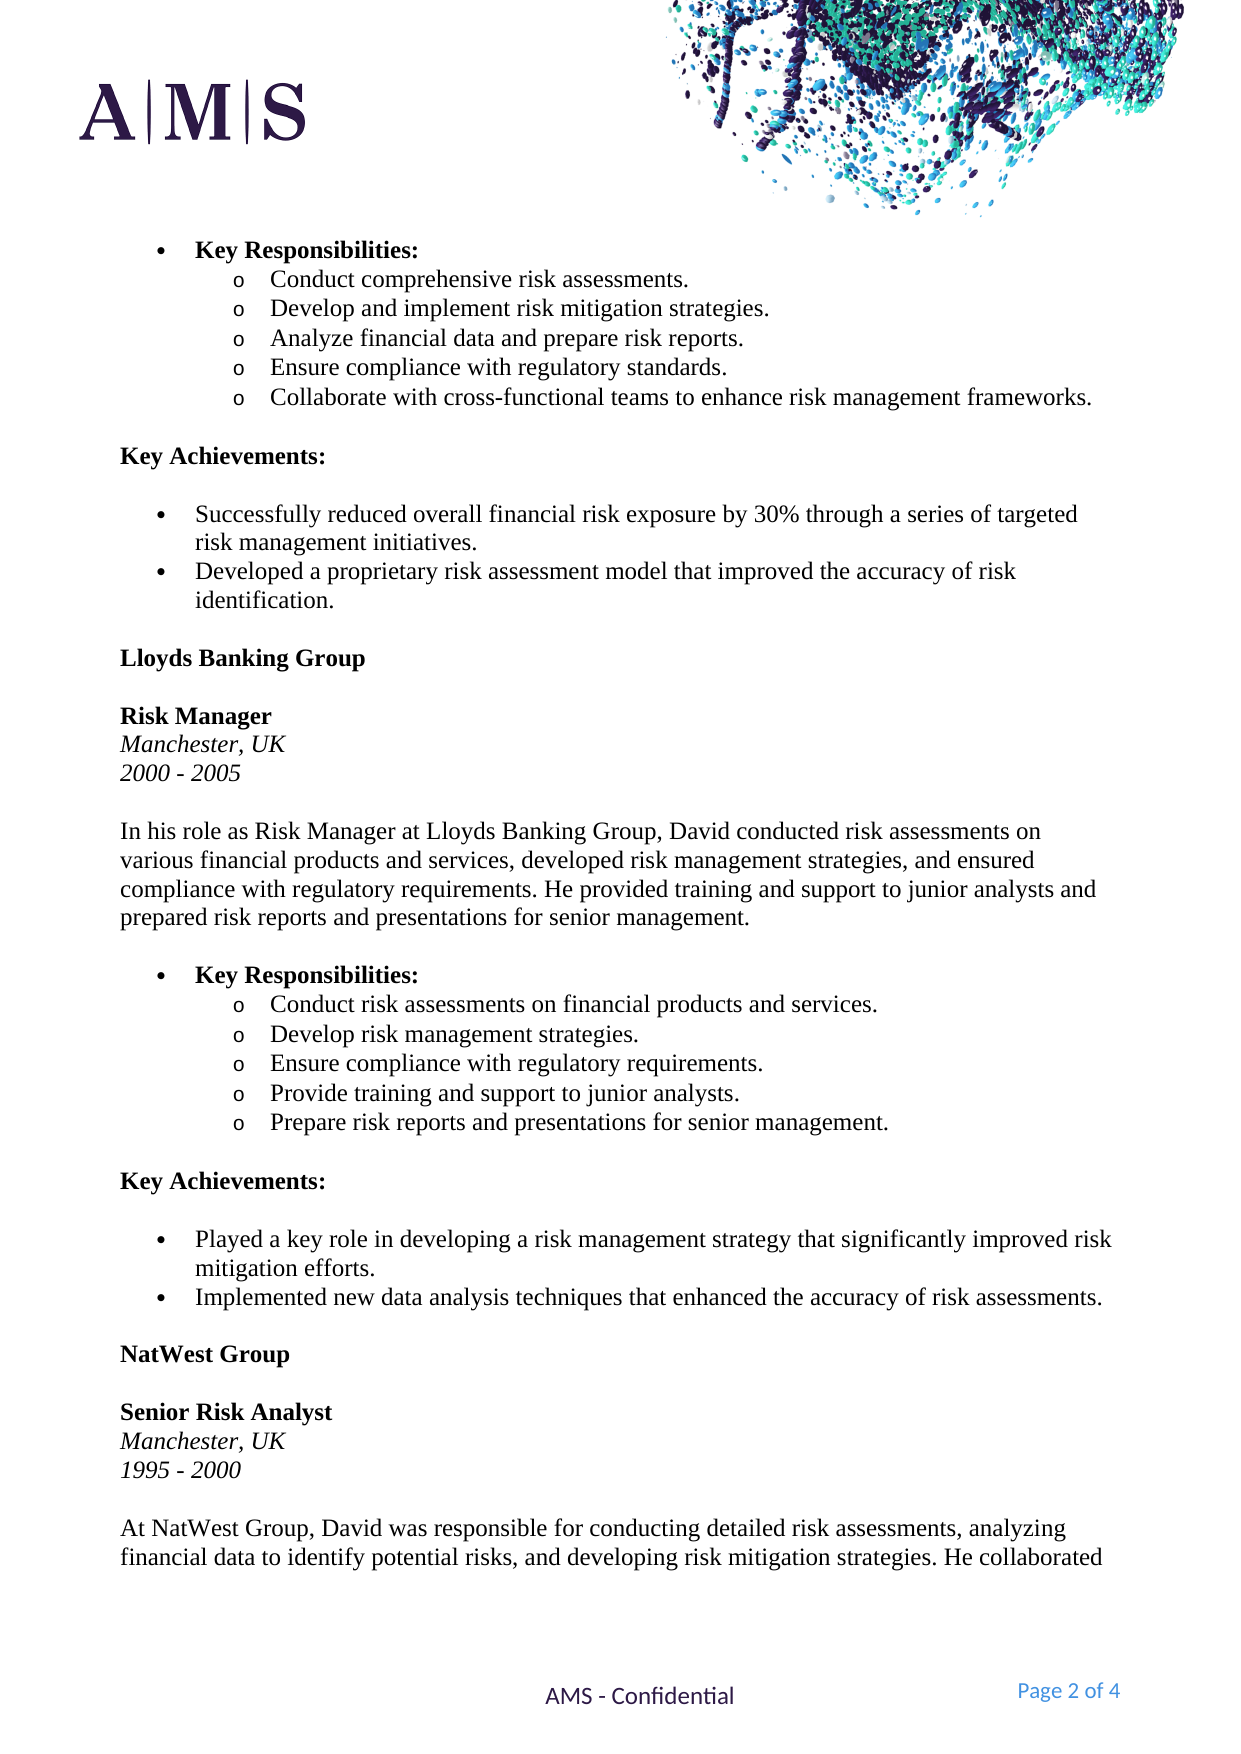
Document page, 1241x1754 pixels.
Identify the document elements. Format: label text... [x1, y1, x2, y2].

list Ensure compliance with regulatory standards. [232, 352, 1120, 382]
list Key Responsibilities: [157, 221, 1120, 264]
list Developed a proprietary risk assessment model that improved the accuracy of risk identification. [157, 556, 1120, 614]
text Senior Risk Analyst Manchester, UK 1995 - 2000 [120, 1397, 1120, 1484]
text In his role as Risk Manager at Lloyds Banking Group, David conducted risk assessments on various financial products and services, developed risk management strategies, and ensured compliance with regulatory requirements. He provided training and support to junior analysts and prepared risk reports and presentations for senior management. [120, 816, 1120, 931]
list Conduct comprehensive risk assessments. [232, 264, 1120, 293]
list Ensure compliance with regulatory requirements. [232, 1048, 1120, 1078]
list Develop risk management strategies. [232, 1019, 1120, 1048]
text Key Achievements: [120, 441, 1120, 469]
text NatWest Group [120, 1339, 1120, 1368]
list Collaborate with cross-functional teams to enhance risk management frameworks. [232, 382, 1120, 412]
list Provide training and support to junior analysts. [232, 1078, 1120, 1107]
list Successfully reduced overall financial risk exposure by 30% through a series of targeted risk management initiatives. [157, 499, 1120, 556]
list Key Responsibilities: [157, 960, 1120, 989]
text Lloyds Banking Group [120, 643, 1120, 672]
list Played a key role in developing a risk management strategy that significantly improved risk mitigation efforts. [157, 1224, 1120, 1282]
text Risk Manager Manchester, UK 2000 - 2005 [120, 701, 1120, 787]
list Implemented new data analysis techniques that enhanced the accuracy of risk assessments. [157, 1282, 1120, 1310]
text Key Achievements: [120, 1166, 1120, 1195]
list Prepare risk reports and presentations for senior management. [232, 1107, 1120, 1137]
list Develop and implement risk mitigation strategies. [232, 293, 1120, 323]
list Conduct risk assessments on financial products and services. [232, 989, 1120, 1019]
list Analyze financial data and prepare risk reports. [232, 323, 1120, 352]
picture [0, 0, 1238, 221]
